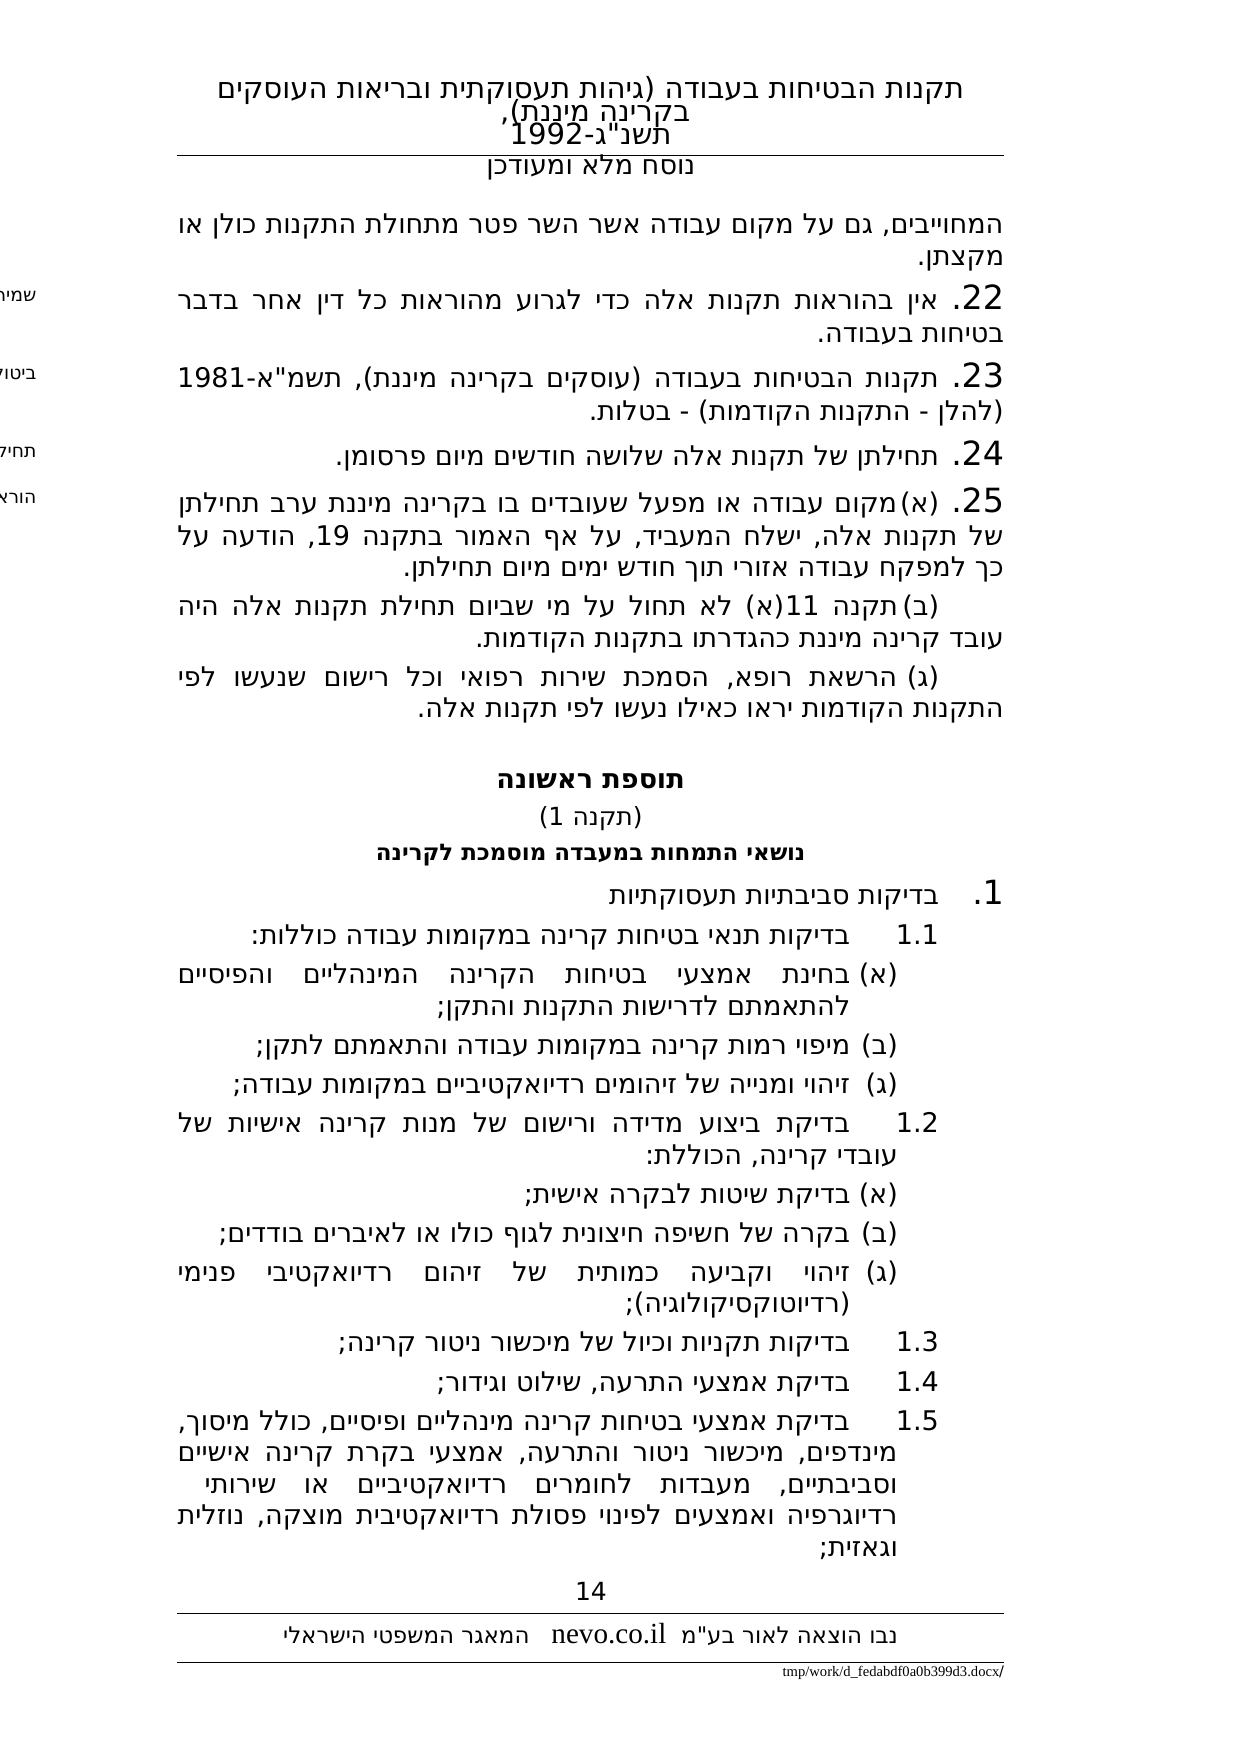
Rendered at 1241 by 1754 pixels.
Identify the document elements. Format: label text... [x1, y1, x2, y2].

text 22. אין בהוראות תקנות אלה כדי לגרוע מהוראות כל דין אחר בדבר בטיחות בעבודה. [177, 279, 1004, 349]
text 1.2 בדיקת ביצוע מדידה ורישום של מנות קרינה אישיות של עובדי קרינה, הכוללת: [177, 1107, 1004, 1171]
text (ג) זיהוי וקביעה כמותית של זיהום רדיואקטיבי פנימי (רדיוטוקסיקולוגיה); [177, 1256, 1004, 1319]
text (א) בחינת אמצעי בטיחות הקרינה המינהליים והפיסיים להתאמתם לדרישות התקנות והתקן; [177, 959, 1004, 1022]
text 1. בדיקות סביבתיות תעסוקתיות [177, 873, 1004, 912]
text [177, 208, 1004, 271]
text (ב) מיפוי רמות קרינה במקומות עבודה והתאמתם לתקן; [177, 1029, 898, 1061]
text 25. (א) מקום עבודה או מפעל שעובדים בו בקרינה מיננת ערב תחילתן של תקנות אלה, ישלח המעביד, על אף האמור בתקנה 19, הודעה על כך למפקח עבודה אזורי תוך חודש ימים מיום תחילתן. [177, 481, 1004, 583]
text 1.3 בדיקות תקניות וכיול של מיכשור ניטור קרינה; [177, 1327, 1004, 1358]
text 1.1 בדיקות תנאי בטיחות קרינה במקומות עבודה כוללות: [177, 919, 1004, 951]
text 1.4 בדיקת אמצעי התרעה, שילוט וגידור; [177, 1366, 1004, 1397]
text (ג) זיהוי ומנייה של זיהומים רדיואקטיביים במקומות עבודה; [177, 1068, 1004, 1100]
text (תקנה 1) [177, 802, 1004, 832]
text (ב) תקנה 11(א) לא תחול על מי שביום תחילת תקנות אלה היה עובד קרינה מיננת כהגדרתו בתקנות הקודמות. [177, 591, 1004, 654]
text (ג) הרשאת רופא, הסמכת שירות רפואי וכל רישום שנעשו לפי התקנות הקודמות יראו כאילו נעשו לפי תקנות אלה. [177, 661, 1004, 724]
text תוספת ראשונה [177, 763, 1004, 795]
text (א) בדיקת שיטות לבקרה אישית; [177, 1178, 898, 1209]
text נושאי התמחות במעבדה מוסמכת לקרינה [177, 839, 1004, 866]
text 23. תקנות הבטיחות בעבודה (עוסקים בקרינה מיננת), תשמ"א-1981 (להלן - התקנות הקודמות) - בטלות. [177, 357, 1004, 427]
text 24. תחילתן של תקנות אלה שלושה חודשים מיום פרסומן. [177, 435, 1004, 473]
text (ב) בקרה של חשיפה חיצונית לגוף כולו או לאיברים בודדים; [177, 1217, 1004, 1249]
text 1.5 בדיקת אמצעי בטיחות קרינה מינהליים ופיסיים, כולל מיסוך, מינדפים, מיכשור ניטור והתרעה, אמצעי בקרת קרינה אישיים וסביבתיים, מעבדות לחומרים רדיואקטיביים או שירותי רדיוגרפיה ואמצעים לפינוי פסולת רדיואקטיבית מוצקה, נוזלית וגאזית; [177, 1405, 1004, 1563]
